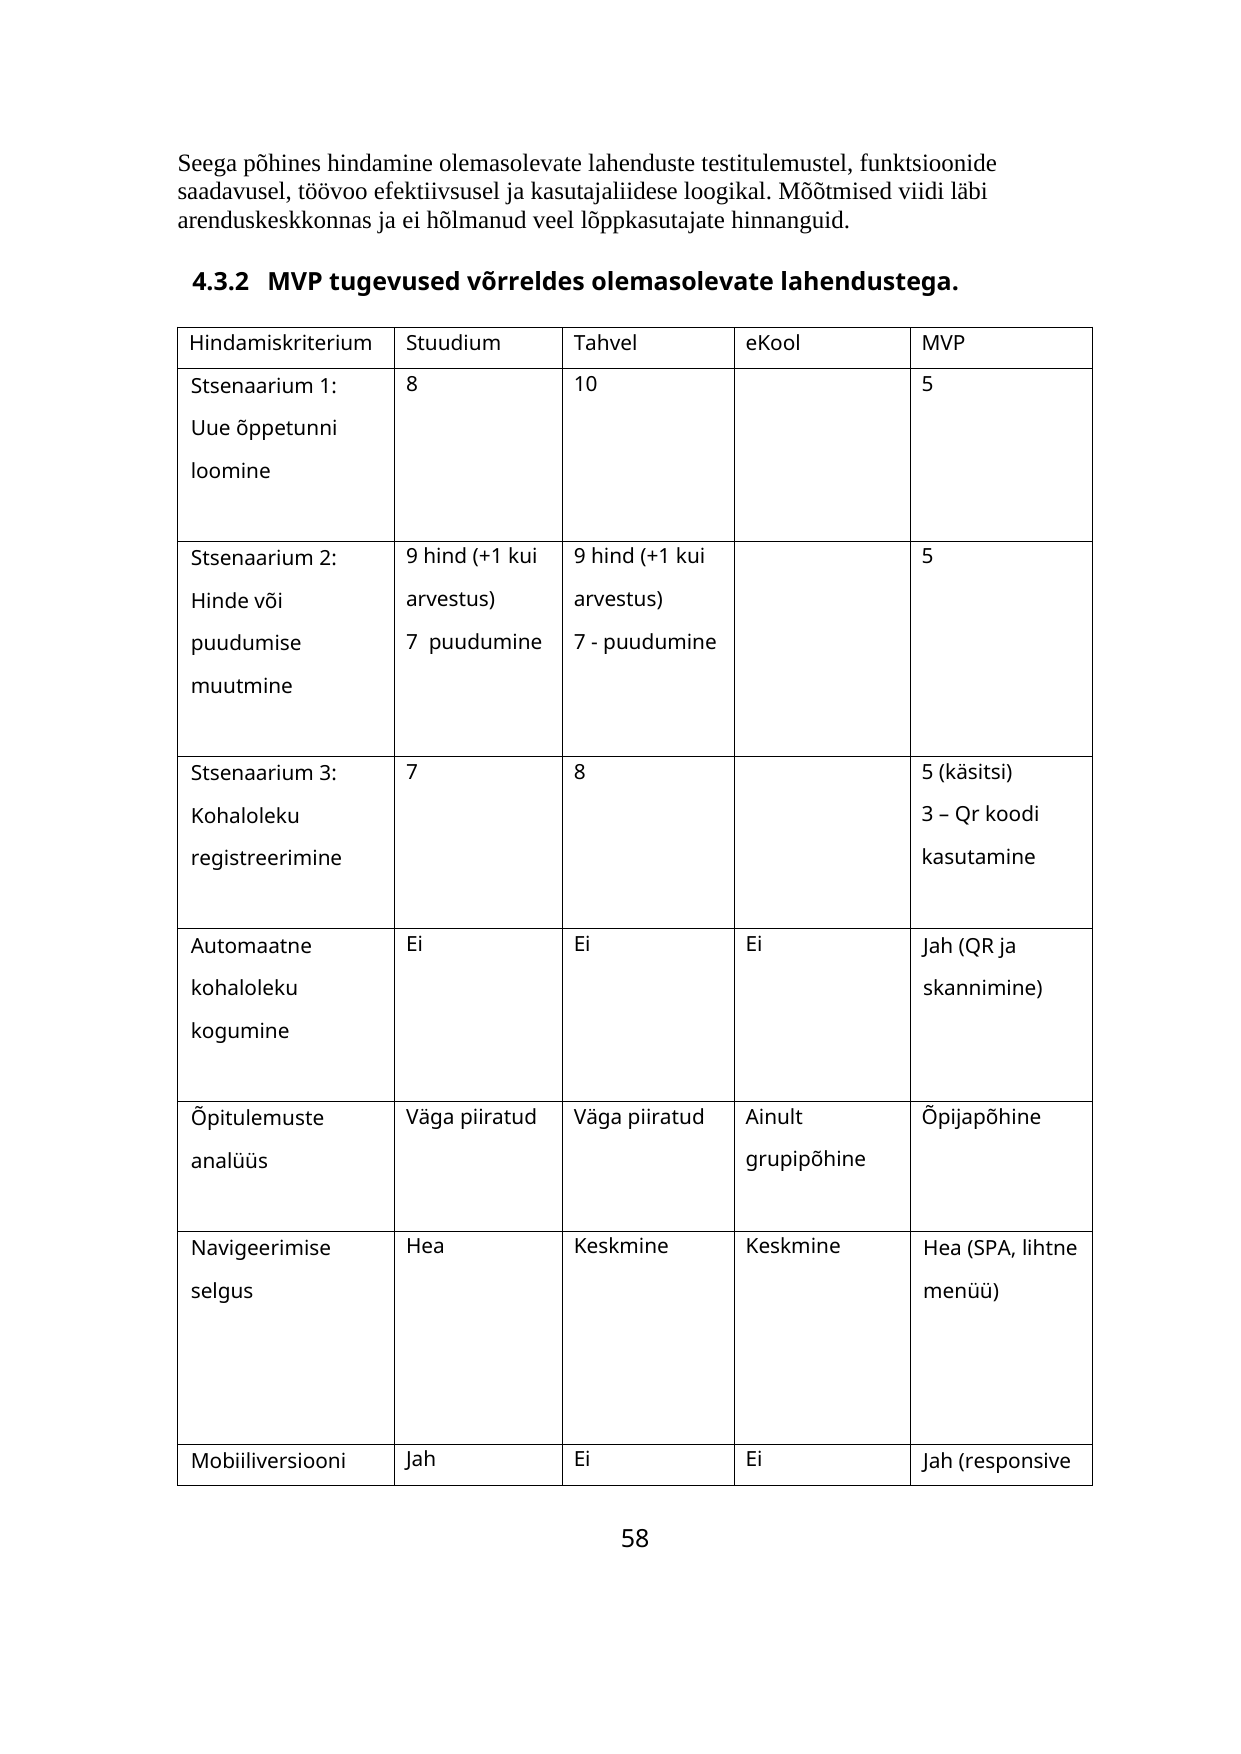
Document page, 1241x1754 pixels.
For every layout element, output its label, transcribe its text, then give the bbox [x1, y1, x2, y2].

table_header Tahvel [563, 328, 734, 368]
table_cell 8 [395, 369, 562, 541]
table_cell 7 [395, 757, 562, 928]
table_cell [911, 1445, 1092, 1485]
subtitle MVP tugevused võrreldes olemasolevate lahendustega. [192, 263, 1092, 297]
table_cell [735, 757, 910, 928]
table_cell Väga piiratud [563, 1102, 734, 1231]
table_cell Ei [735, 1445, 910, 1485]
table_cell Jah [395, 1445, 562, 1485]
table_cell Ei [395, 929, 562, 1101]
table_cell [178, 542, 394, 756]
table_cell 9 hind (+1 kui arvestus) 7 puudumine [395, 542, 562, 756]
table_cell [178, 1445, 394, 1485]
table_cell [911, 1232, 1092, 1443]
table_header Hindamiskriterium [178, 328, 394, 368]
table_cell 9 hind (+1 kui arvestus) 7 - puudumine [563, 542, 734, 756]
table_cell [178, 1232, 394, 1443]
table_cell Keskmine [563, 1232, 734, 1443]
table_cell Keskmine [735, 1232, 910, 1443]
table_cell 5 [911, 542, 1092, 756]
table_cell 10 [563, 369, 734, 541]
table_header Stuudium [395, 328, 562, 368]
table_cell [735, 542, 910, 756]
table_cell Ei [563, 1445, 734, 1485]
table_cell Väga piiratud [395, 1102, 562, 1231]
table_cell Ainult grupipõhine [735, 1102, 910, 1231]
table_cell Hea [395, 1232, 562, 1443]
table_cell Õpijapõhine [911, 1102, 1092, 1231]
table_header MVP [911, 328, 1092, 368]
table_cell [178, 1102, 394, 1231]
table_cell 5 [911, 369, 1092, 541]
table_cell [178, 369, 394, 541]
table_cell Ei [735, 929, 910, 1101]
table_cell [178, 929, 394, 1101]
table_cell 8 [563, 757, 734, 928]
table_header eKool [735, 328, 910, 368]
text Seega põhines hindamine olemasolevate lahenduste testitulemustel, funktsioonide saadavusel, töövoo efektiivsusel ja kasutajaliidese loogikal. Mõõtmised viidi läbi arenduskeskkonnas ja ei hõlmanud veel lõppkasutajate hinnanguid. [177, 148, 1092, 234]
table_cell [178, 757, 394, 928]
table_cell Ei [563, 929, 734, 1101]
table_cell 5 (käsitsi) 3 – Qr koodi kasutamine [911, 757, 1092, 928]
table_cell [911, 929, 1092, 1101]
table_cell [735, 369, 910, 541]
